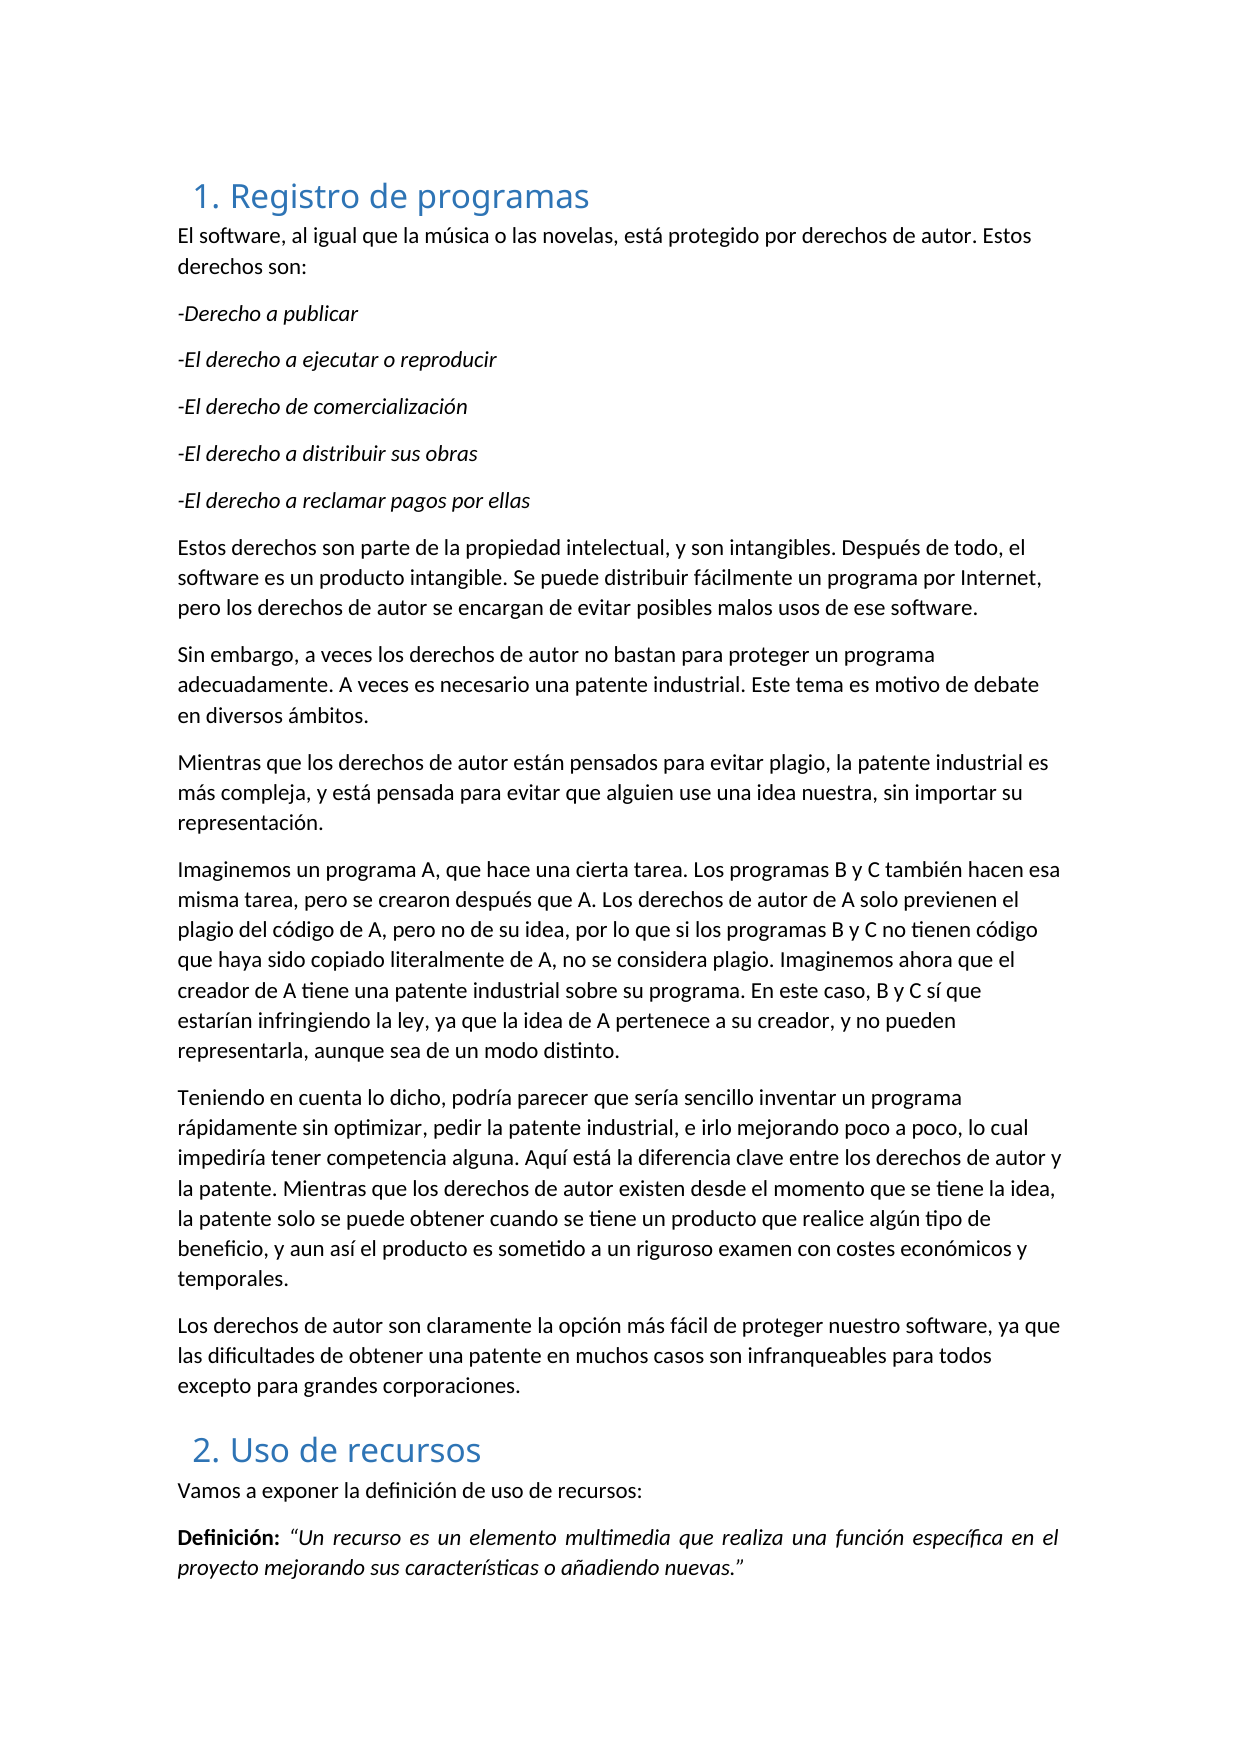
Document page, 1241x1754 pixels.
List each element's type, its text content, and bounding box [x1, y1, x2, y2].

text Teniendo en cuenta lo dicho, podría parecer que sería sencillo inventar un programa rápidamente sin optimizar, pedir la patente industrial, e irlo mejorando poco a poco, lo cual impediría tener competencia alguna. Aquí está la diferencia clave entre los derechos de autor y la patente. Mientras que los derechos de autor existen desde el momento que se tiene la idea, la patente solo se puede obtener cuando se tiene un producto que realice algún tipo de beneficio, y aun así el producto es sometido a un riguroso examen con costes económicos y temporales. [177, 1083, 1063, 1292]
text Mientras que los derechos de autor están pensados para evitar plagio, la patente industrial es más compleja, y está pensada para evitar que alguien use una idea nuestra, sin importar su representación. [177, 748, 1063, 836]
text Sin embargo, a veces los derechos de autor no bastan para proteger un programa adecuadamente. A veces es necesario una patente industrial. Este tema es motivo de debate en diversos ámbitos. [177, 640, 1063, 729]
text Los derechos de autor son claramente la opción más fácil de proteger nuestro software, ya que las dificultades de obtener una patente en muchos casos son infranqueables para todos excepto para grandes corporaciones. [177, 1311, 1063, 1399]
text -Derecho a publicar [177, 299, 1063, 327]
text -El derecho a distribuir sus obras [177, 439, 1063, 467]
subtitle Registro de programas [192, 173, 1063, 218]
text -El derecho a ejecutar o reproducir [177, 346, 1063, 373]
text Estos derechos son parte de la propiedad intelectual, y son intangibles. Después de todo, el software es un producto intangible. Se puede distribuir fácilmente un programa por Internet, pero los derechos de autor se encargan de evitar posibles malos usos de ese software. [177, 533, 1063, 621]
text Imaginemos un programa A, que hace una cierta tarea. Los programas B y C también hacen esa misma tarea, pero se crearon después que A. Los derechos de autor de A solo previenen el plagio del código de A, pero no de su idea, por lo que si los programas B y C no tienen código que haya sido copiado literalmente de A, no se considera plagio. Imaginemos ahora que el creador de A tiene una patente industrial sobre su programa. En este caso, B y C sí que estarían infringiendo la ley, ya que la idea de A pertenece a su creador, y no pueden representarla, aunque sea de un modo distinto. [177, 855, 1063, 1064]
subtitle Uso de recursos [192, 1427, 1063, 1472]
text -El derecho de comercialización [177, 392, 1063, 420]
text El software, al igual que la música o las novelas, está protegido por derechos de autor. Estos derechos son: [177, 222, 1063, 280]
text Vamos a exponer la definición de uso de recursos: [177, 1476, 1063, 1504]
text Definición: “Un recurso es un elemento multimedia que realiza una función específica en el proyecto mejorando sus características o añadiendo nuevas.” [177, 1523, 1063, 1581]
text -El derecho a reclamar pagos por ellas [177, 486, 1063, 514]
